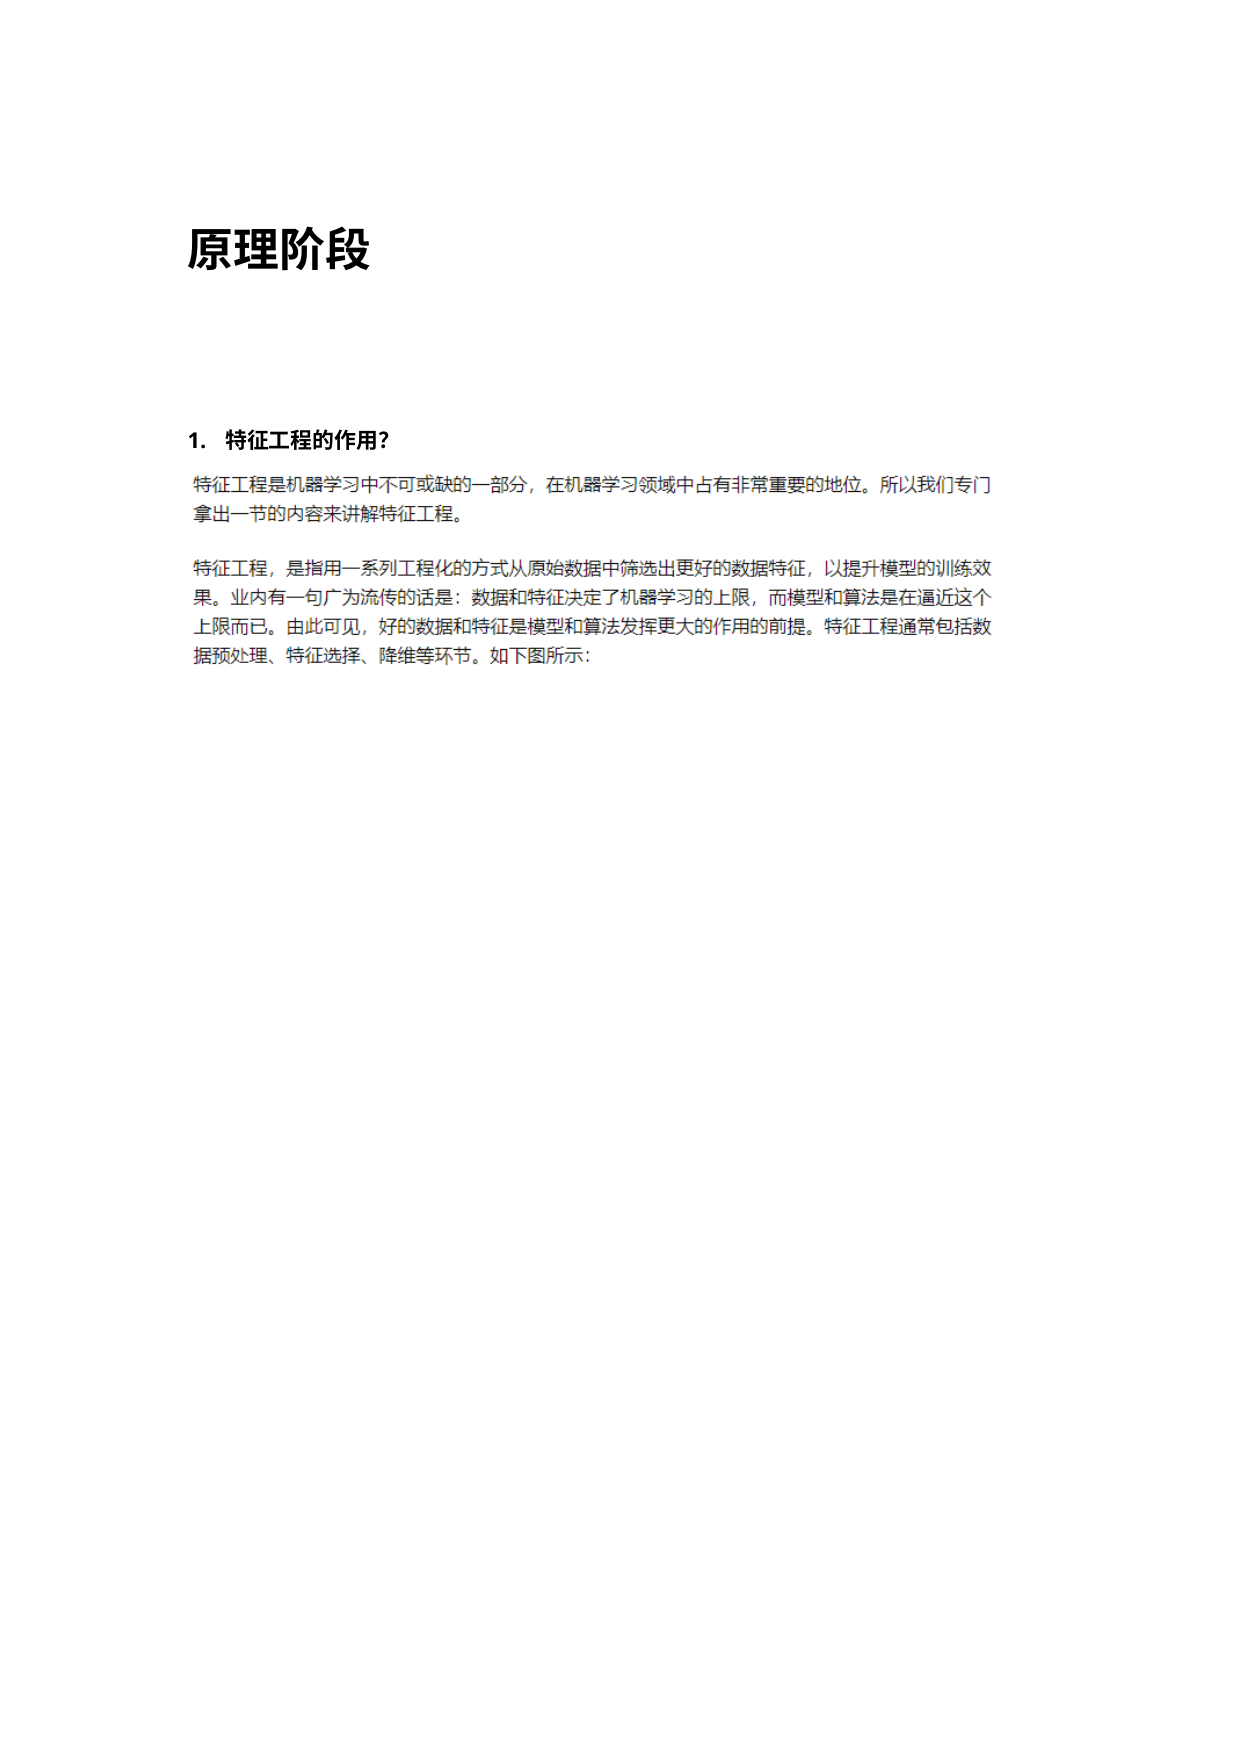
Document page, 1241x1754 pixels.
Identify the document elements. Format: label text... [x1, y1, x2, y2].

subtitle 原理阶段 [187, 197, 1053, 295]
picture [187, 455, 1015, 685]
list 特征工程的作用？ [187, 423, 1053, 455]
